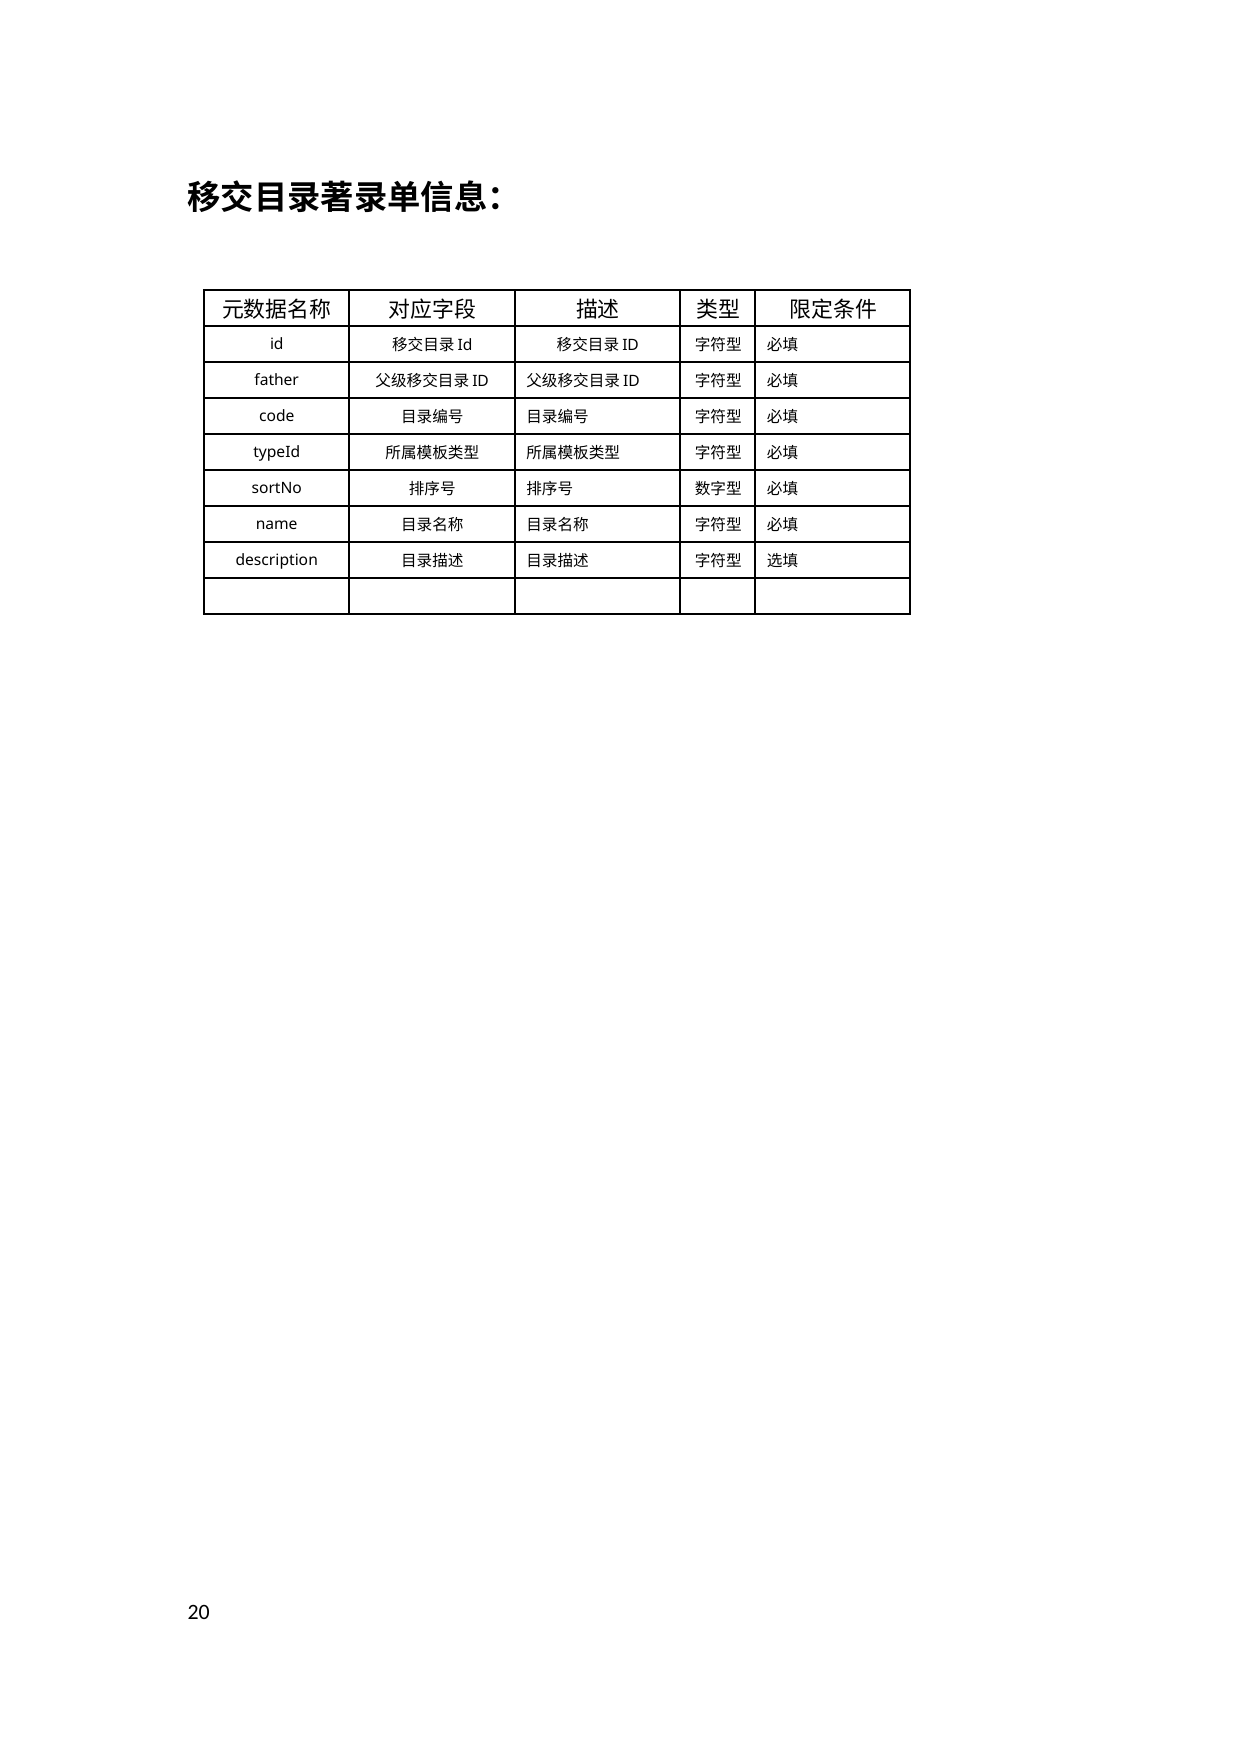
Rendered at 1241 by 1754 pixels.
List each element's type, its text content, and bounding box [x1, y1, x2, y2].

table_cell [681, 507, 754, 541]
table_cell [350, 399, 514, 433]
table_cell 移交目录Id [350, 327, 514, 361]
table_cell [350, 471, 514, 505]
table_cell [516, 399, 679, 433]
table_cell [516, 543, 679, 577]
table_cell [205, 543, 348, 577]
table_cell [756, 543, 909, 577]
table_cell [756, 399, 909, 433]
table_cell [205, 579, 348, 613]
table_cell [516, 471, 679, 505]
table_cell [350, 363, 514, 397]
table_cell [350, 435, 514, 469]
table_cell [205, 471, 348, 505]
table_header 对应字段 [350, 291, 514, 325]
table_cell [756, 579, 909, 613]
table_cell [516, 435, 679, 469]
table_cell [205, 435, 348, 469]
subtitle 移交目录著录单信息： [187, 162, 1053, 227]
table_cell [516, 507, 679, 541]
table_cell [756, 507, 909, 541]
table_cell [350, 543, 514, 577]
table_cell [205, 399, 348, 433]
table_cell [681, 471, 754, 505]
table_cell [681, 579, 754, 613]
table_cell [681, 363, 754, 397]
table_cell id [205, 327, 348, 361]
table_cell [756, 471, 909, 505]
table_header 限定条件 [756, 291, 909, 325]
table_header 类型 [681, 291, 754, 325]
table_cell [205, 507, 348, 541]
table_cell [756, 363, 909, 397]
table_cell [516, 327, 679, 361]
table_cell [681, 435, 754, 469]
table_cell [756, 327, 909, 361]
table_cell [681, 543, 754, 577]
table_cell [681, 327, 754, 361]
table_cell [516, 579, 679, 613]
table_header 描述 [516, 291, 679, 325]
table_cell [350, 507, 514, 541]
table_header 元数据名称 [205, 291, 348, 325]
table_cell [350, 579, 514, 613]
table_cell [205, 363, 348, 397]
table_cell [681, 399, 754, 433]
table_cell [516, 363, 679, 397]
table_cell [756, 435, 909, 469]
